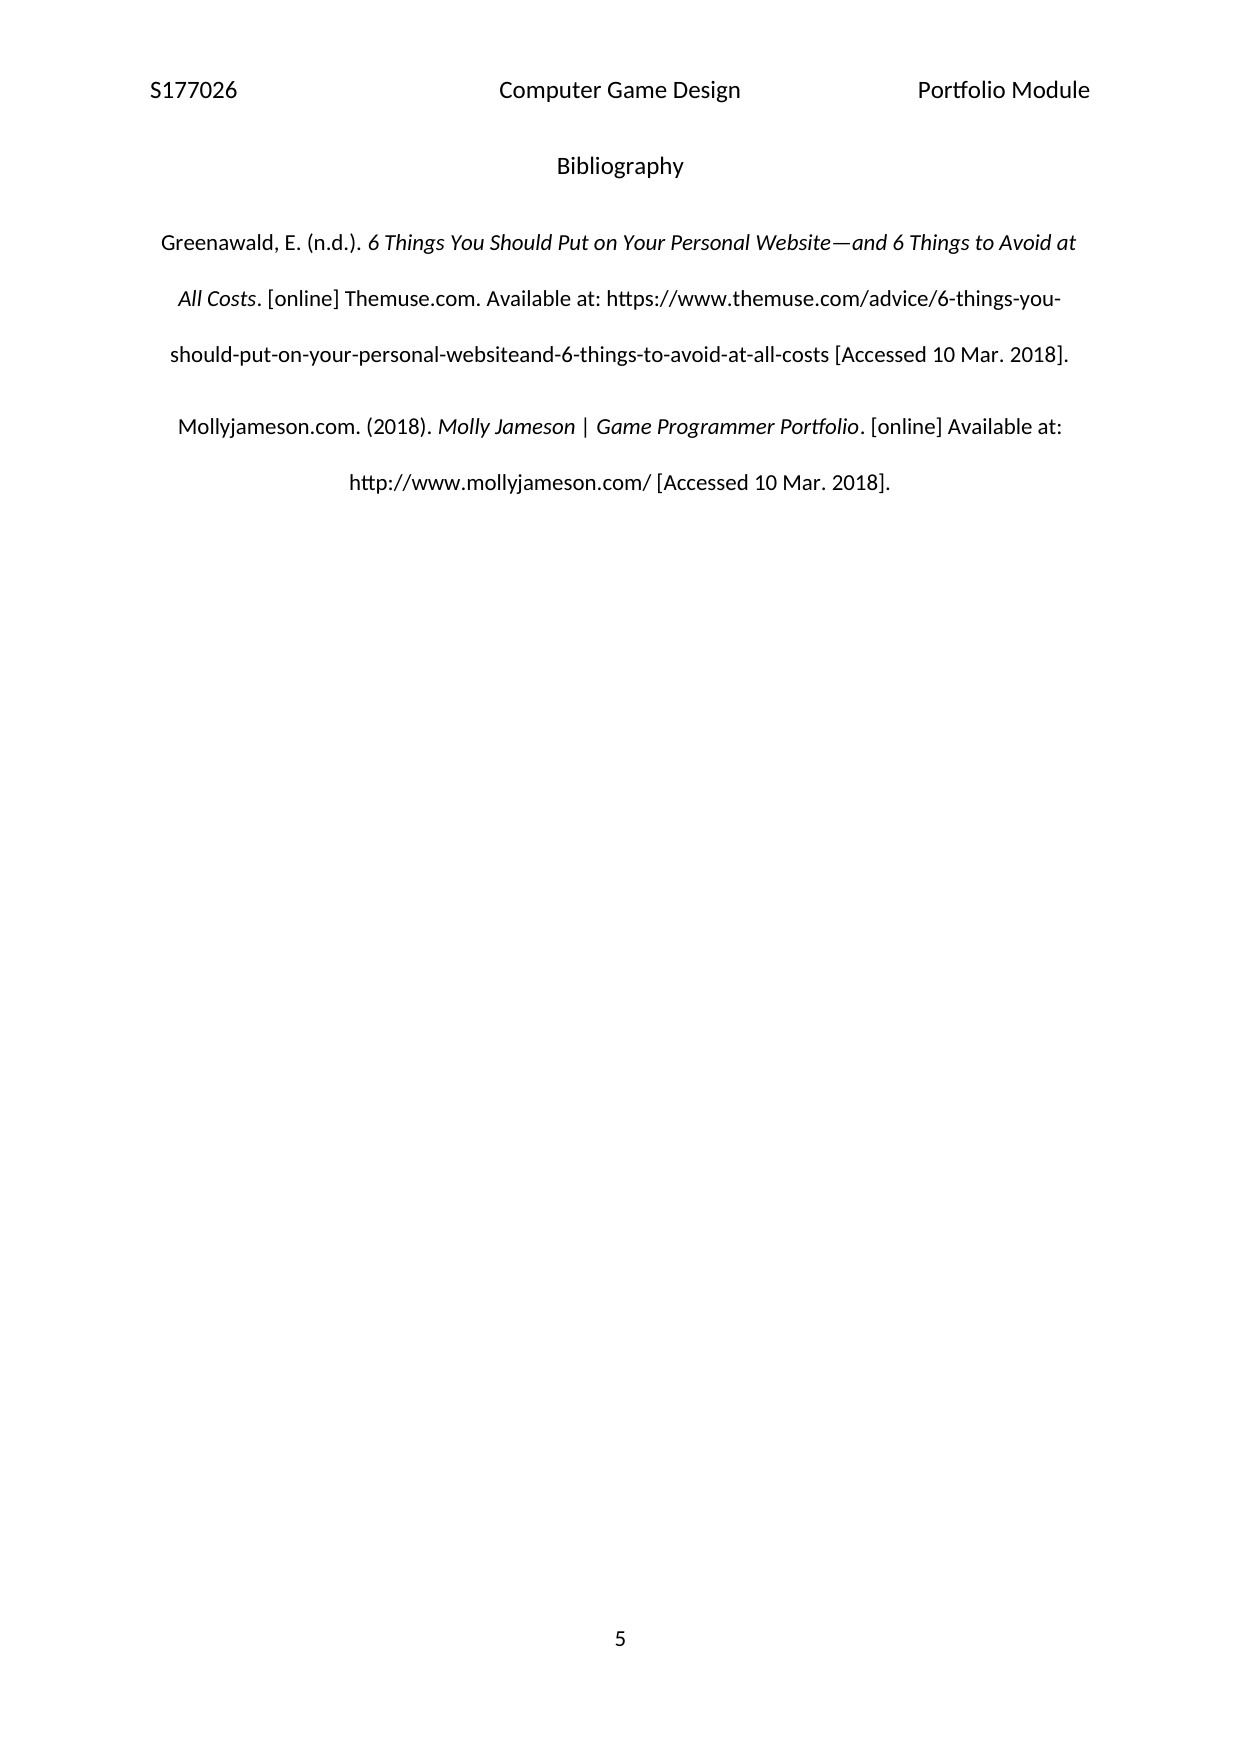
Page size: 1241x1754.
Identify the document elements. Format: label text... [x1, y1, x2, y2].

text Bibliography [150, 150, 1090, 181]
text Mollyjameson.com. (2018). Molly Jameson | Game Programmer Portfolio. [online] Available at: http://www.mollyjameson.com/ [Accessed 10 Mar. 2018]. [150, 412, 1090, 497]
text Greenawald, E. (n.d.). 6 Things You Should Put on Your Personal Website—and 6 Things to Avoid at All Costs. [online] Themuse.com. Available at: https://www.themuse.com/advice/6-things-you-should-put-on-your-personal-websiteand-6-things-to-avoid-at-all-costs [Accessed 10 Mar. 2018]. [150, 228, 1090, 368]
